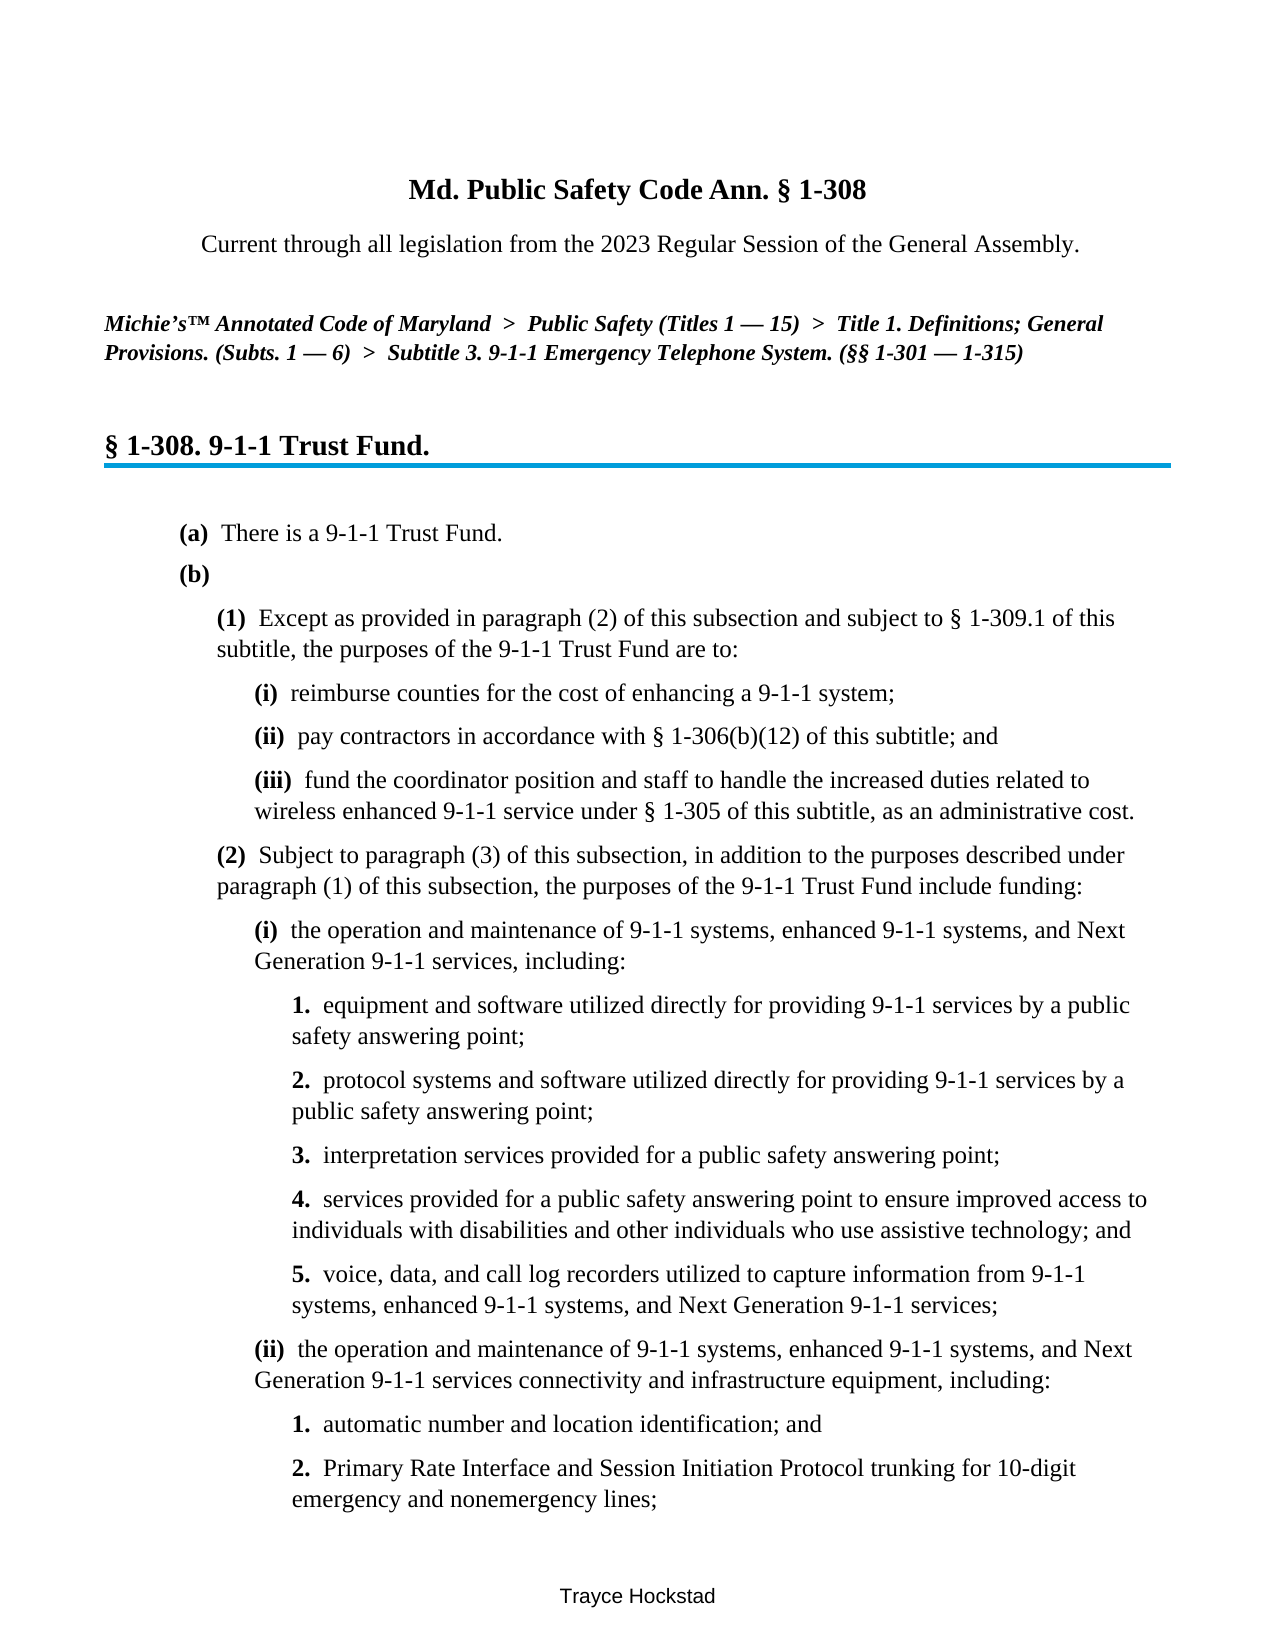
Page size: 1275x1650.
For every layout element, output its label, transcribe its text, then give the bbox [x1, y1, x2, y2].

subtitle Md. Public Safety Code Ann. § 1-308 [104, 170, 1171, 205]
text Current through all legislation from the 2023 Regular Session of the General Assembly. [104, 226, 1171, 257]
text (b) [179, 559, 1171, 588]
text (ii) the operation and maintenance of 9-1-1 systems, enhanced 9-1-1 systems, and Next Generation 9-1-1 services connectivity and infrastructure equipment, including: [254, 1331, 1171, 1394]
text (2) Subject to paragraph (3) of this subsection, in addition to the purposes described under paragraph (1) of this subsection, the purposes of the 9-1-1 Trust Fund include funding: [217, 838, 1171, 900]
text 3. interpretation services provided for a public safety answering point; [292, 1138, 1171, 1169]
text 2. protocol systems and software utilized directly for providing 9-1-1 services by a public safety answering point; [292, 1063, 1171, 1125]
text (ii) pay contractors in accordance with § 1-306(b)(12) of this subtitle; and [254, 719, 1171, 750]
text 5. voice, data, and call log recorders utilized to capture information from 9-1-1 systems, enhanced 9-1-1 systems, and Next Generation 9-1-1 services; [292, 1256, 1171, 1319]
text 1. automatic number and location identification; and [292, 1406, 1171, 1438]
text (a) There is a 9-1-1 Trust Fund. [179, 515, 1171, 546]
text (i) reimburse counties for the cost of enhancing a 9-1-1 system; [254, 675, 1171, 706]
text 2. Primary Rate Interface and Session Initiation Protocol trunking for 10-digit emergency and nonemergency lines; [292, 1450, 1171, 1513]
text (i) the operation and maintenance of 9-1-1 systems, enhanced 9-1-1 systems, and Next Generation 9-1-1 services, including: [254, 913, 1171, 975]
text 1. equipment and software utilized directly for providing 9-1-1 services by a public safety answering point; [292, 988, 1171, 1050]
text (1) Except as provided in paragraph (2) of this subsection and subject to § 1-309.1 of this subtitle, the purposes of the 9-1-1 Trust Fund are to: [217, 600, 1171, 663]
text § 1-308. 9-1-1 Trust Fund. [104, 390, 1171, 461]
text Michie’s™ Annotated Code of Maryland > Public Safety (Titles 1 — 15) > Title 1. Definitions; General Provisions. (Subts. 1 — 6) > Subtitle 3. 9-1-1 Emergency Telephone System. (§§ 1-301 — 1-315) [104, 307, 1171, 365]
text 4. services provided for a public safety answering point to ensure improved access to individuals with disabilities and other individuals who use assistive technology; and [292, 1181, 1171, 1244]
text (iii) fund the coordinator position and staff to handle the increased duties related to wireless enhanced 9-1-1 service under § 1-305 of this subtitle, as an administrative cost. [254, 763, 1171, 825]
